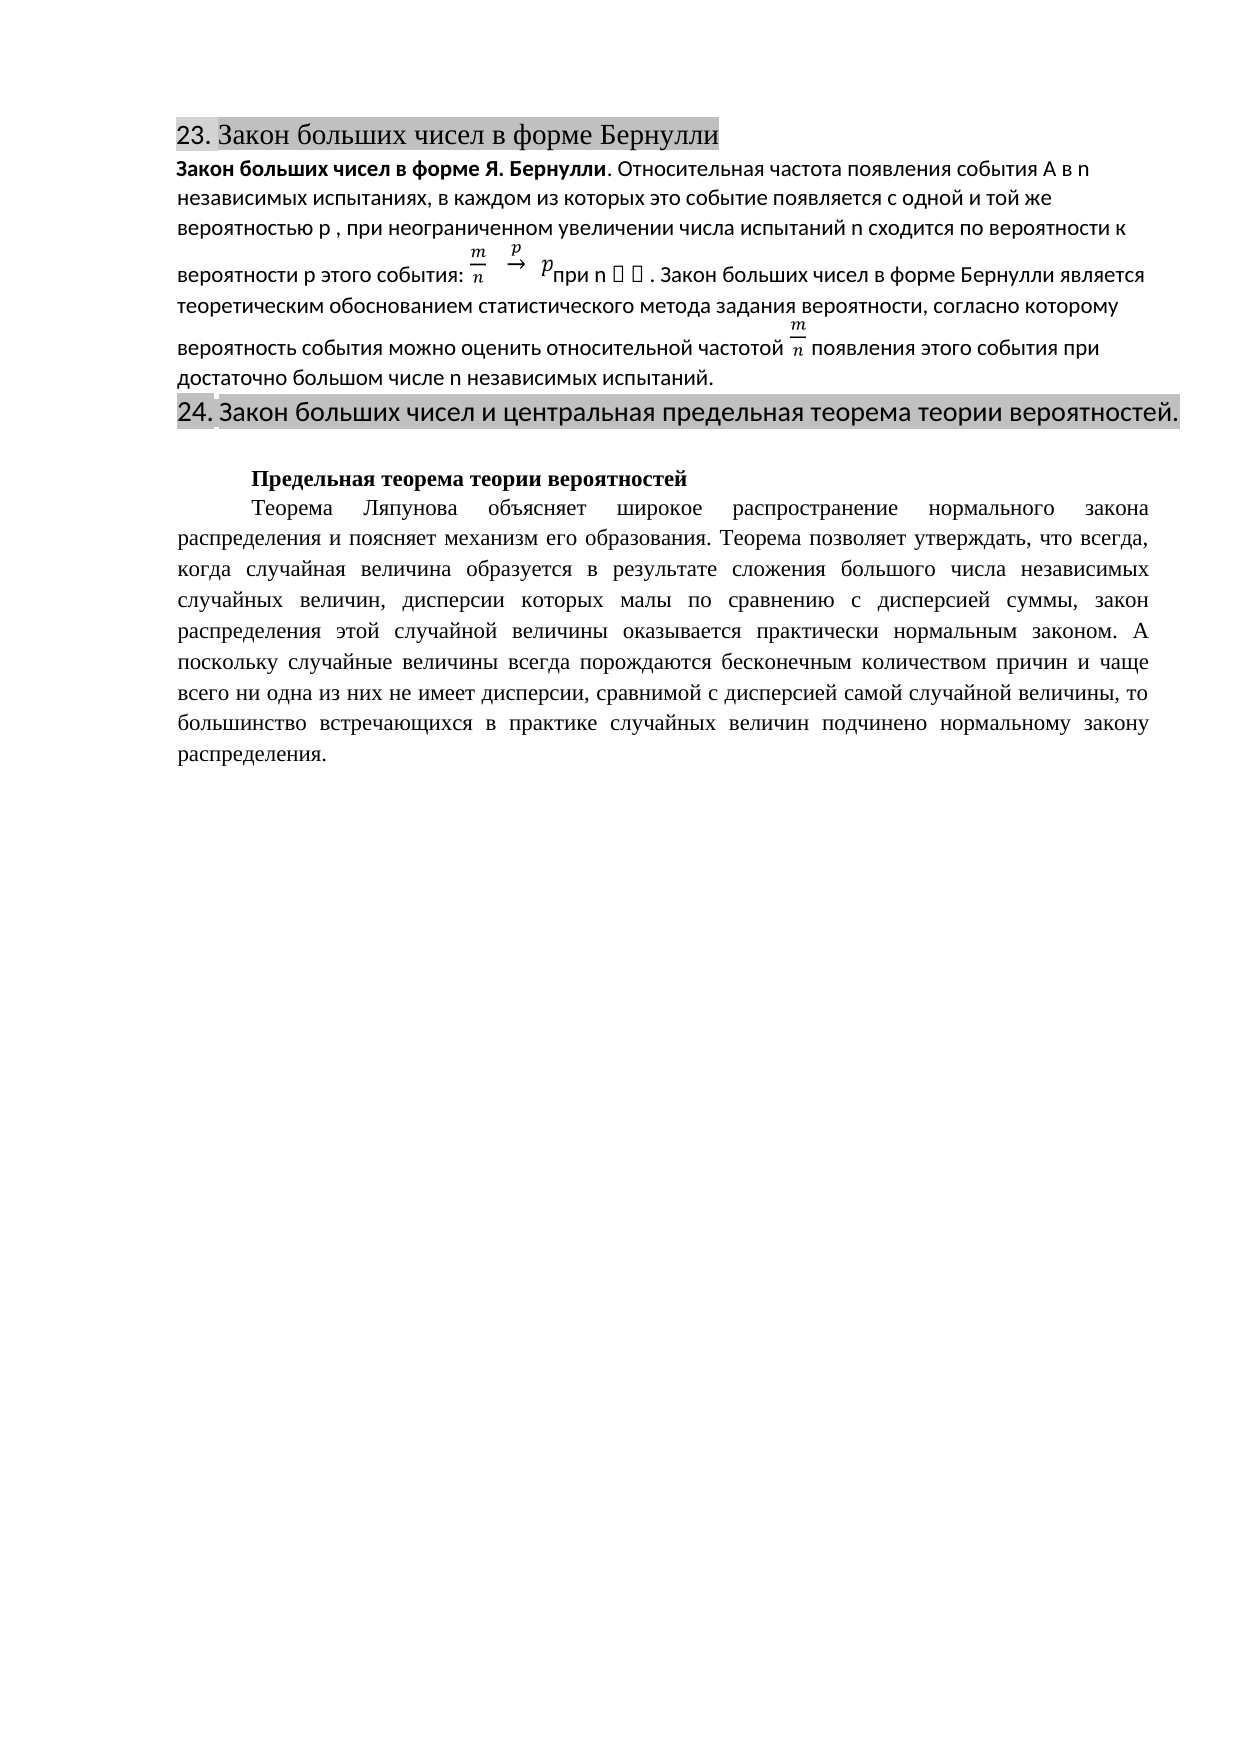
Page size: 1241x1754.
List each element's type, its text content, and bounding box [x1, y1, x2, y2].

text Теорема Ляпунова объясняет широкое распространение нормального закона распределения и поясняет механизм его образования. Теорема позволяет утверждать, что всегда, когда случайная величина образуется в результате сложения большого числа независимых случайных величин, дисперсии которых малы по сравнению с дисперсией суммы, закон распределения этой случайной величины оказывается практически нормальным законом. А поскольку случайные величины всегда порождаются бесконечным количеством причин и чаще всего ни одна из них не имеет дисперсии, сравнимой с дисперсией самой случайной величины, то большинство встречающихся в практике случайных величин подчинено нормальному закону распределения. [177, 493, 1151, 767]
text 23. Закон больших чисел в форме Бернулли [218, 117, 1182, 151]
picture [789, 320, 806, 356]
picture [469, 243, 553, 283]
text Предельная теорема теории вероятностей [251, 465, 1182, 491]
text Закон больших чисел в форме Я. Бернулли. Относительная частота появления события A в n независимых испытаниях, в каждом из которых это событие появляется с одной и той же вероятностью p , при неограниченном увеличении числа испытаний n сходится по вероятности к вероятности p этого события: при n   . Закон больших чисел в форме Бернулли является теоретическим обоснованием статистического метода задания вероятности, согласно которому вероятность события можно оценить относительной частотой появления этого события при достаточно большом числе n независимых испытаний. 24. Закон больших чисел и центральная предельная теорема теории вероятностей. [176, 154, 1182, 429]
